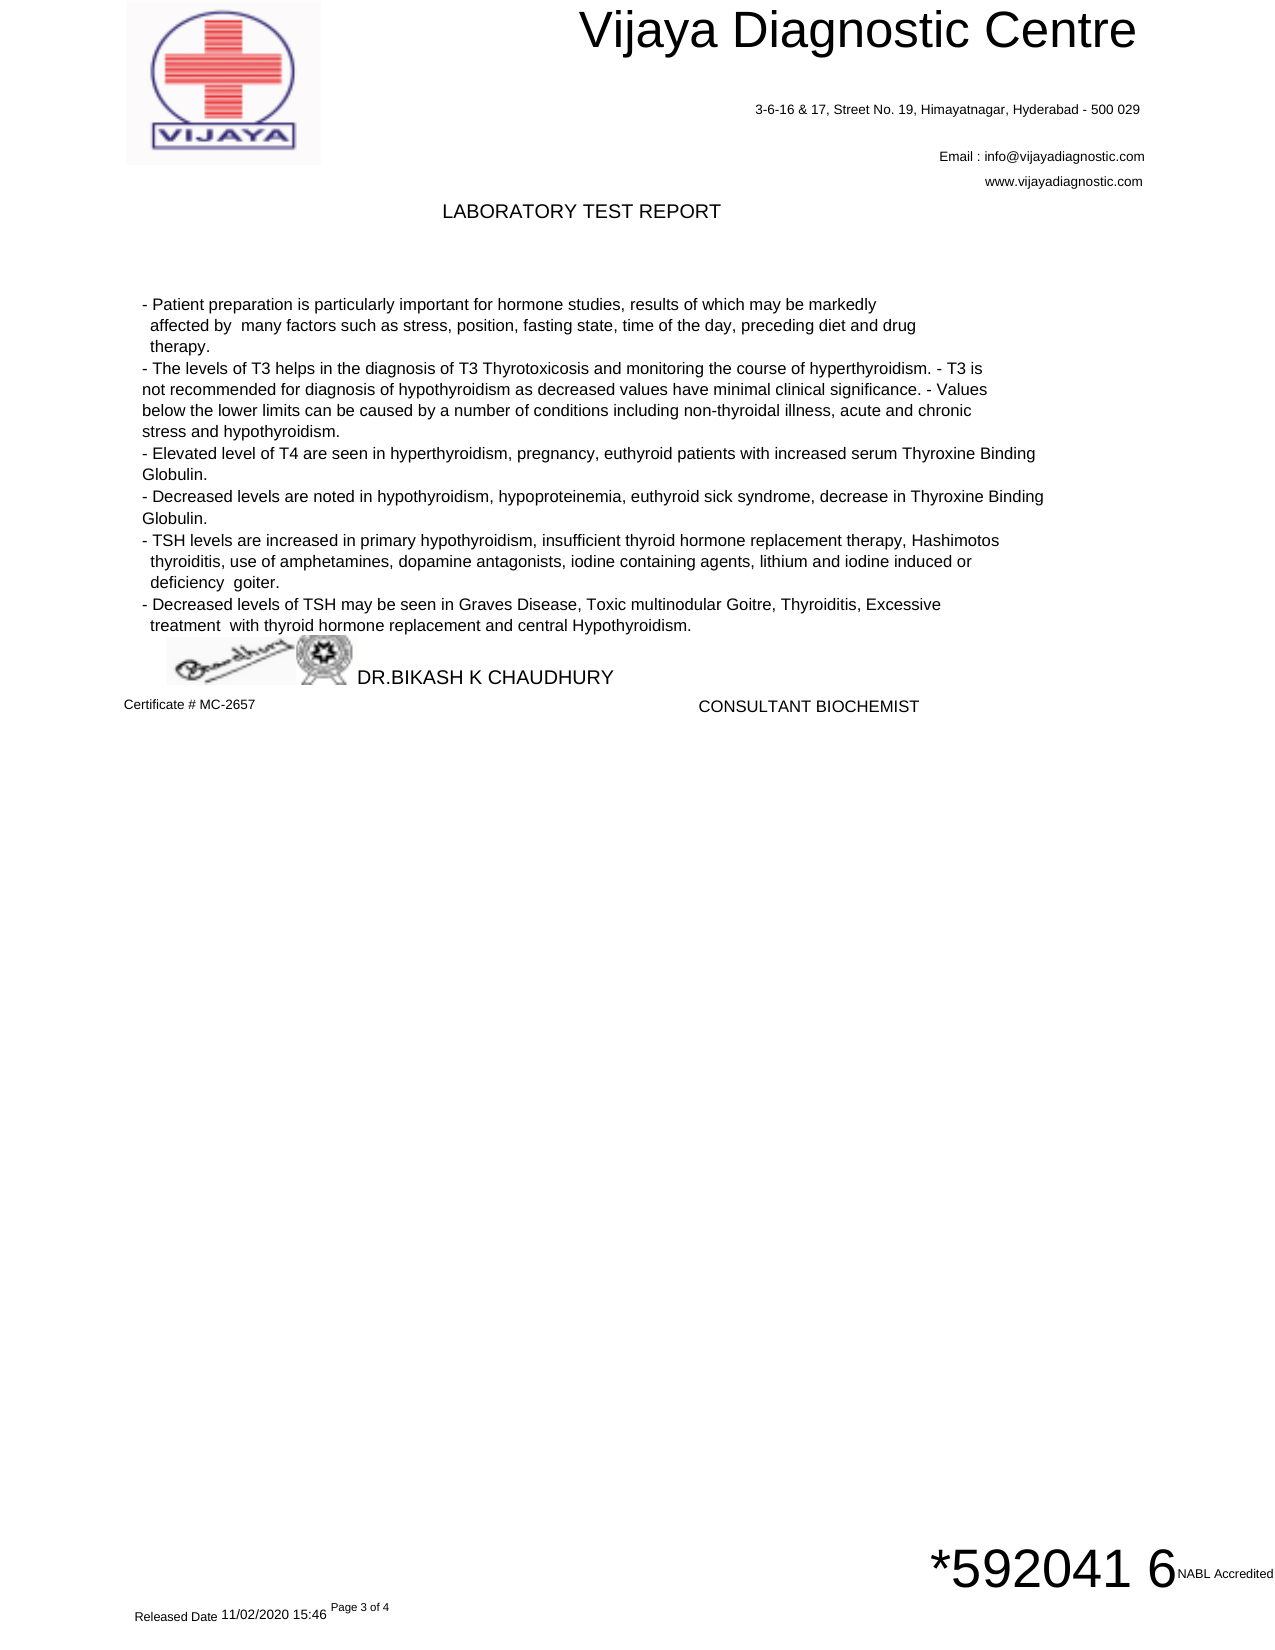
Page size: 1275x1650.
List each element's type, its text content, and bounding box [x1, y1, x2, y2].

text - Patient preparation is particularly important for hormone studies, results of which may be markedly affected by many factors such as stress, position, fasting state, time of the day, preceding diet and drug therapy. [142, 295, 935, 356]
text www.vijayadiagnostic.com [123, 174, 1143, 189]
text - The levels of T3 helps in the diagnosis of T3 Thyrotoxicosis and monitoring the course of hyperthyroidism. - T3 is not recommended for diagnosis of hypothyroidism as decreased values have minimal clinical significance. - Values below the lower limits can be caused by a number of conditions including non-thyroidal illness, acute and chronic stress and hypothyroidism. [142, 359, 1008, 441]
text - Decreased levels of TSH may be seen in Graves Disease, Toxic multinodular Goitre, Thyroiditis, Excessive treatment with thyroid hormone replacement and central Hypothyroidism. [142, 595, 980, 635]
text Email : info@vijayadiagnostic.com [322, 148, 1145, 164]
text - TSH levels are increased in primary hypothyroidism, insufficient thyroid hormone replacement therapy, Hashimotos thyroiditis, use of amphetamines, dopamine antagonists, iodine containing agents, lithium and iodine induced or deficiency goiter. [142, 531, 1019, 592]
text *592041 6NABL Accredited [123, 1537, 1273, 1599]
text DR.BIKASH K CHAUDHURY [167, 638, 1085, 697]
text CONSULTANT BIOCHEMIST [698, 697, 1273, 716]
text LABORATORY TEST REPORT [442, 200, 1273, 223]
text Certificate # MC-2657 [123, 697, 698, 712]
picture [126, 2, 322, 165]
text - Elevated level of T4 are seen in hyperthyroidism, pregnancy, euthyroid patients with increased serum Thyroxine Binding Globulin. [142, 444, 1090, 484]
text - Decreased levels are noted in hypothyroidism, hypoproteinemia, euthyroid sick syndrome, decrease in Thyroxine Binding Globulin. [142, 487, 1092, 528]
text Released Date 11/02/2020 15:46 Page 3 of 4 [134, 1599, 1273, 1624]
text 3-6-16 & 17, Street No. 19, Himayatnagar, Hyderabad - 500 029 [322, 102, 1140, 117]
picture [166, 635, 357, 685]
text Vijaya Diagnostic Centre [123, 0, 1137, 59]
